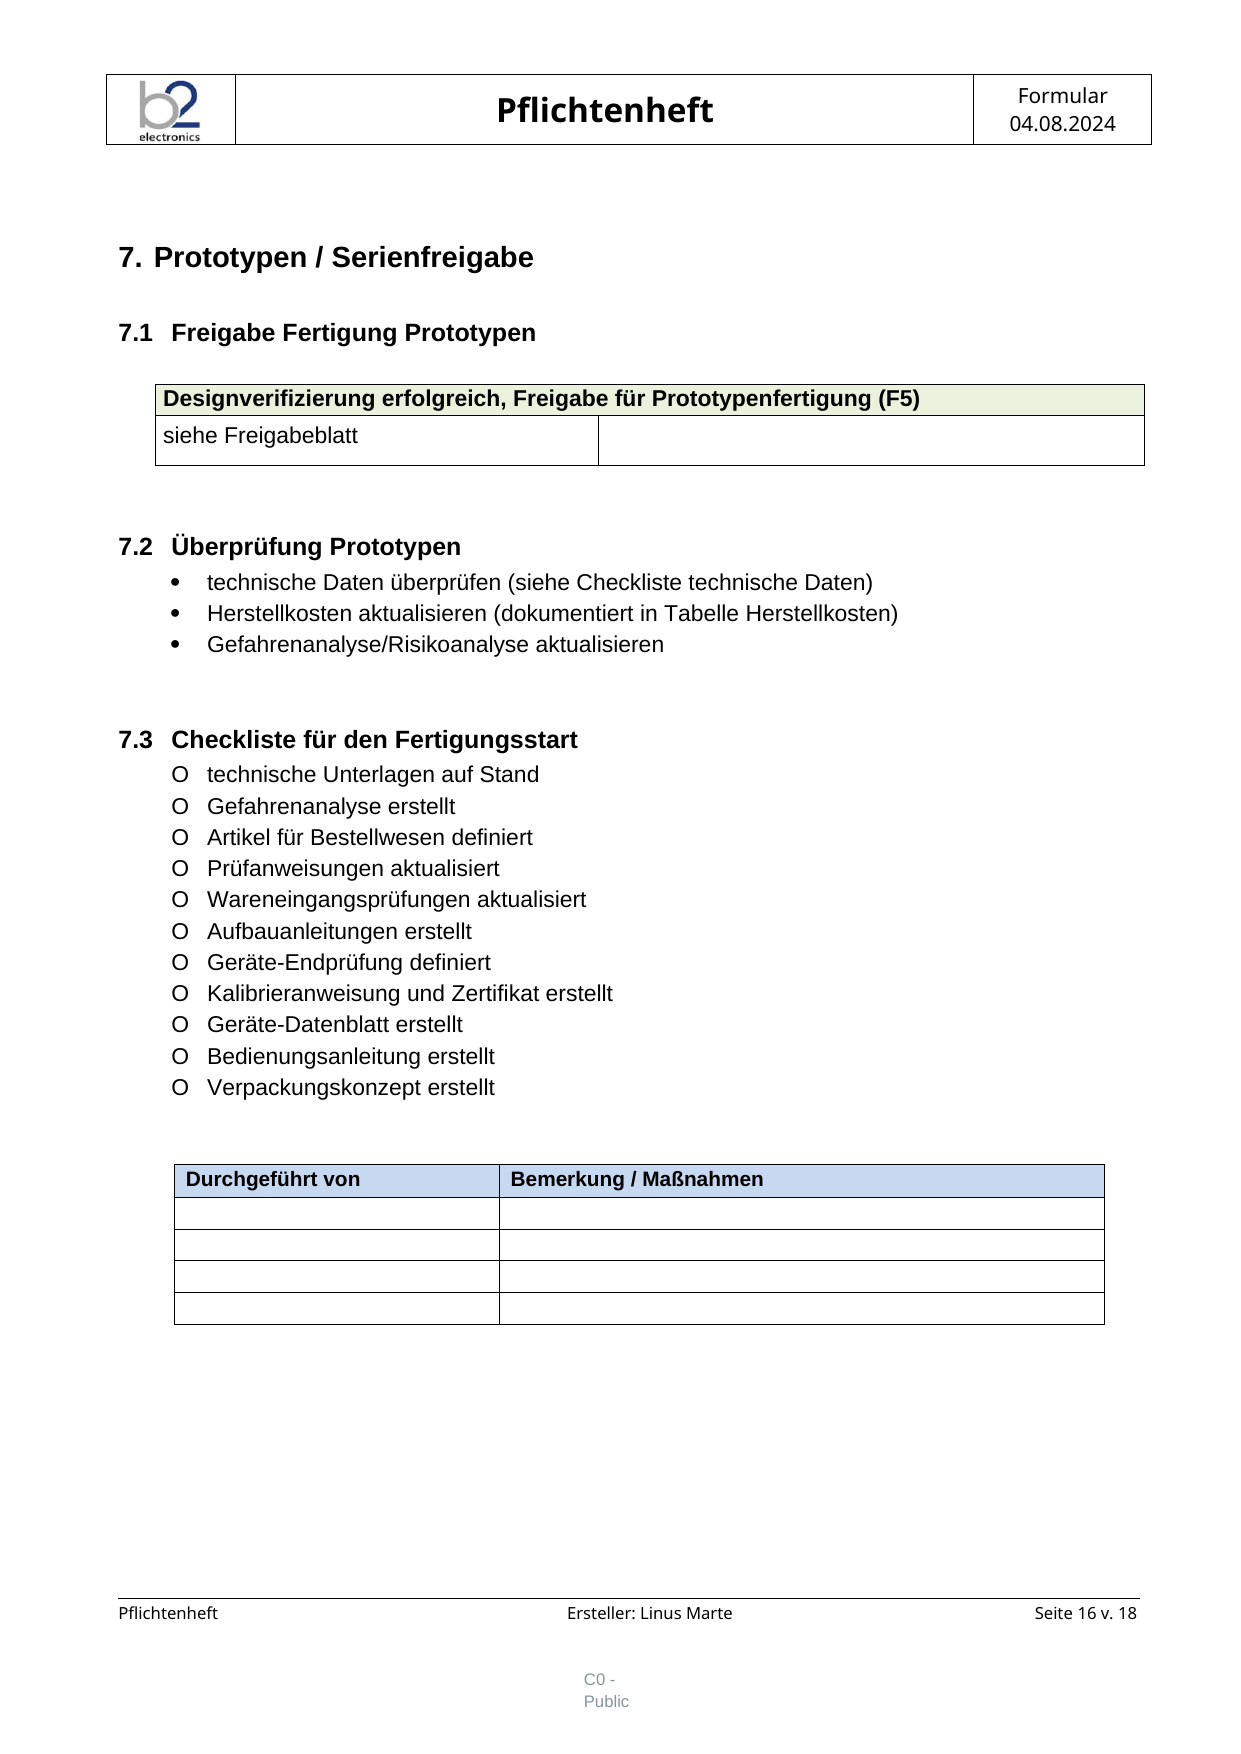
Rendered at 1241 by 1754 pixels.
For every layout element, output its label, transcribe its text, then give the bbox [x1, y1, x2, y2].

table_header Designverifizierung erfolgreich, Freigabe für Prototypenfertigung (F5) [156, 385, 1144, 415]
subtitle Überprüfung Prototypen [118, 532, 1140, 561]
table_cell siehe Freigabeblatt [156, 416, 598, 465]
text O Aufbauanleitungen erstellt [171, 914, 1140, 945]
list Herstellkosten aktualisieren (dokumentiert in Tabelle Herstellkosten) [171, 596, 1140, 628]
subtitle Prototypen / Serienfreigabe [118, 240, 1140, 273]
table_header Durchgeführt von [175, 1165, 499, 1197]
table_cell [175, 1230, 499, 1260]
table_cell [500, 1230, 1104, 1260]
text O Geräte-Endprüfung definiert [171, 945, 1140, 977]
text O Kalibrieranweisung und Zertifikat erstellt [171, 977, 1140, 1008]
table_header Bemerkung / Maßnahmen [500, 1165, 1104, 1197]
picture [139, 75, 203, 144]
text O Prüfanweisungen aktualisiert [171, 852, 1140, 883]
text O Wareneingangsprüfungen aktualisiert [171, 883, 1140, 914]
subtitle Freigabe Fertigung Prototypen [118, 318, 1140, 346]
text O Bedienungsanleitung erstellt [171, 1039, 1140, 1070]
list technische Daten überprüfen (siehe Checkliste technische Daten) [171, 565, 1140, 596]
text O Geräte-Datenblatt erstellt [171, 1008, 1140, 1039]
table_cell [175, 1293, 499, 1323]
text O Verpackungskonzept erstellt [171, 1070, 1140, 1102]
table_cell [175, 1198, 499, 1229]
table_cell [175, 1261, 499, 1292]
list Gefahrenanalyse/Risikoanalyse aktualisieren [171, 628, 1140, 659]
table_cell [599, 416, 1144, 465]
subtitle Checkliste für den Fertigungsstart [118, 725, 1140, 754]
text O technische Unterlagen auf Stand [171, 758, 1140, 789]
text O Gefahrenanalyse erstellt [171, 789, 1140, 820]
table_cell [500, 1261, 1104, 1292]
table_cell [500, 1198, 1104, 1229]
text O Artikel für Bestellwesen definiert [171, 820, 1140, 852]
table_cell [500, 1293, 1104, 1323]
